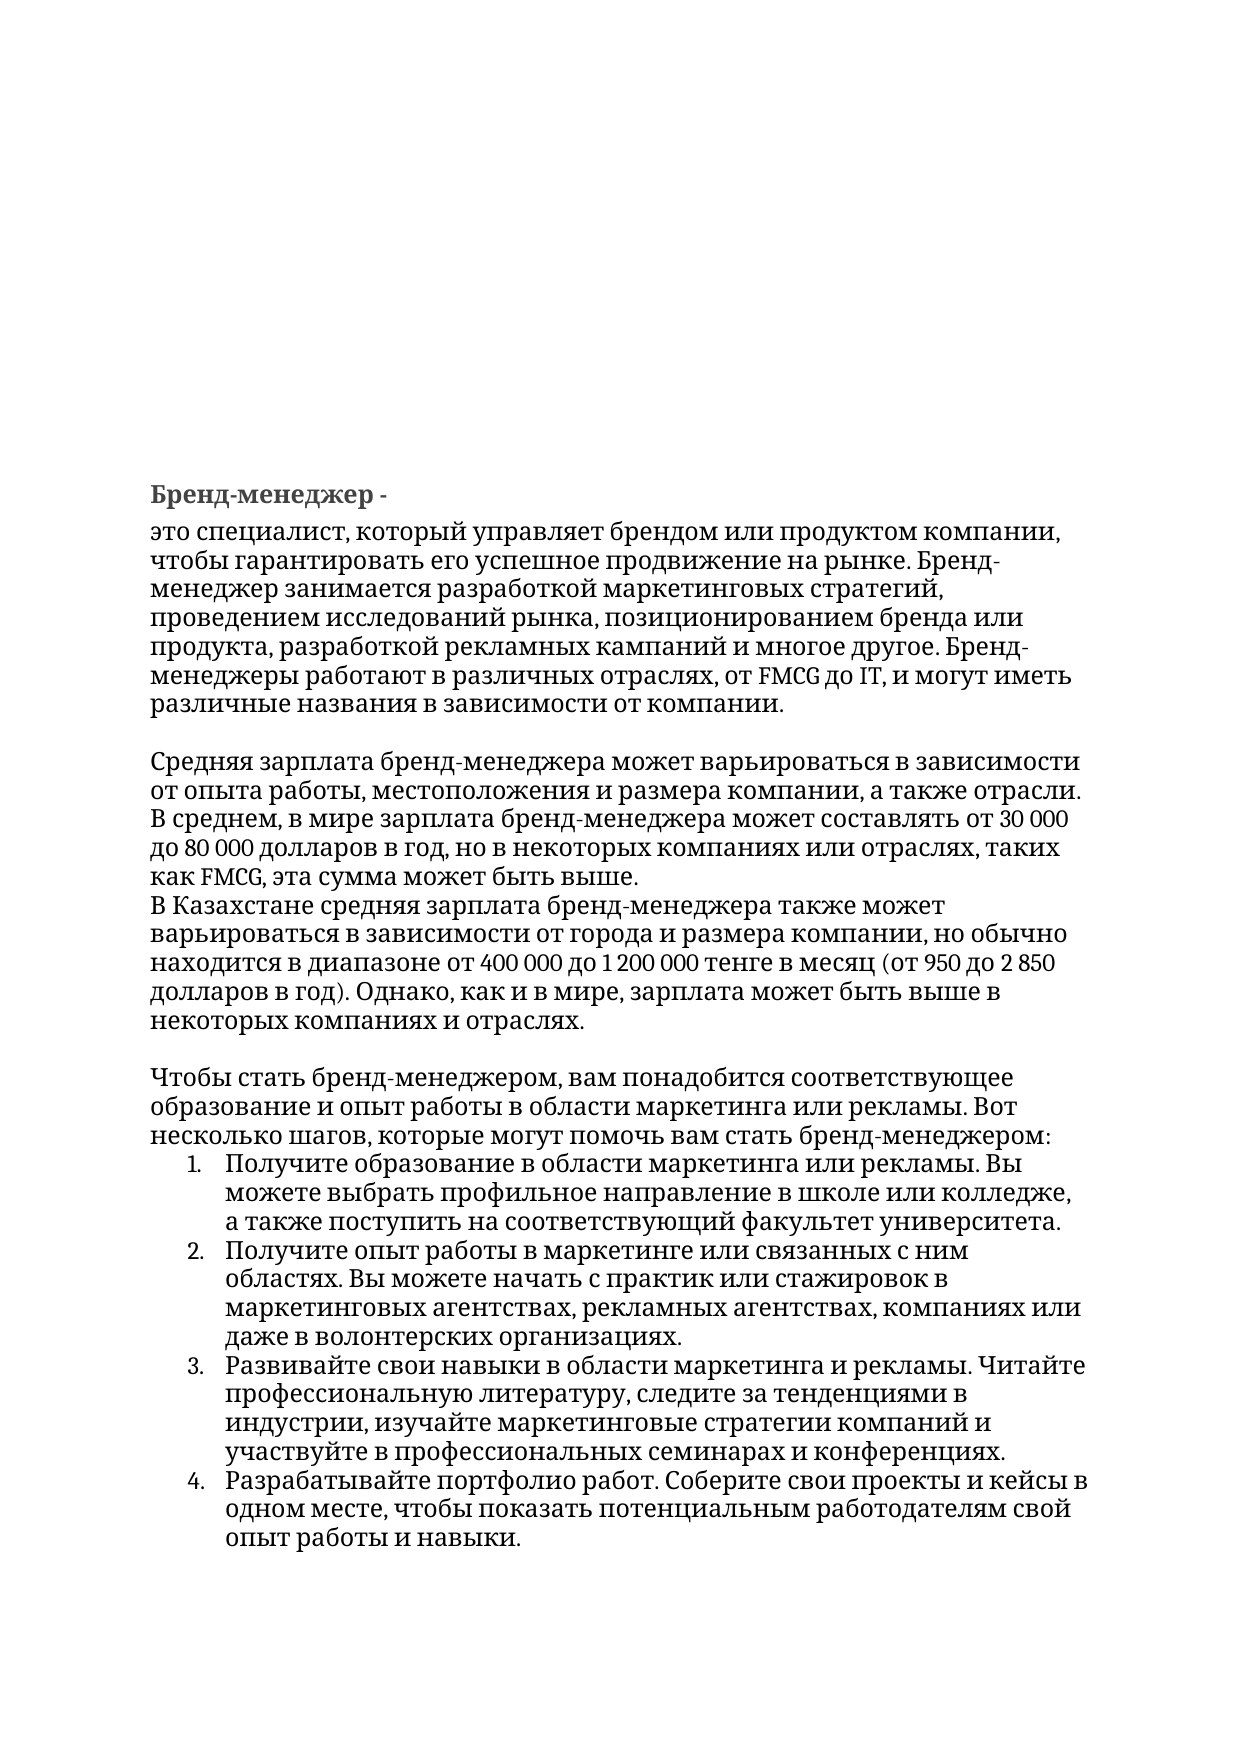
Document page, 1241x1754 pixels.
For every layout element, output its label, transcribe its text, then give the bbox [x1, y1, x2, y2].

list Получите опыт работы в маркетинге или связанных с ним областях. Вы можете начать с практик или стажировок в маркетинговых агентствах, рекламных агентствах, компаниях или даже в волонтерских организациях. [187, 1237, 1090, 1352]
text Чтобы стать бренд-менеджером, вам понадобится соответствующее образование и опыт работы в области маркетинга или рекламы. Вот несколько шагов, которые могут помочь вам стать бренд-менеджером: [150, 1064, 1090, 1150]
list Получите образование в области маркетинга или рекламы. Вы можете выбрать профильное направление в школе или колледже, а также поступить на соответствующий факультет университета. [187, 1150, 1090, 1237]
text Средняя зарплата бренд-менеджера может варьироваться в зависимости от опыта работы, местоположения и размера компании, а также отрасли. В среднем, в мире зарплата бренд-менеджера может составлять от 30 000 до 80 000 долларов в год, но в некоторых компаниях или отраслях, таких как FMCG, эта сумма может быть выше. [150, 748, 1090, 892]
list Развивайте свои навыки в области маркетинга и рекламы. Читайте профессиональную литературу, следите за тенденциями в индустрии, изучайте маркетинговые стратегии компаний и участвуйте в профессиональных семинарах и конференциях. [187, 1352, 1090, 1467]
list Разрабатывайте портфолио работ. Соберите свои проекты и кейсы в одном месте, чтобы показать потенциальным работодателям свой опыт работы и навыки. [187, 1467, 1090, 1553]
text В Казахстане средняя зарплата бренд-менеджера также может варьироваться в зависимости от города и размера компании, но обычно находится в диапазоне от 400 000 до 1 200 000 тенге в месяц (от 950 до 2 850 долларов в год). Однако, как и в мире, зарплата может быть выше в некоторых компаниях и отраслях. [150, 892, 1090, 1035]
subtitle Бренд-менеджер - [150, 481, 1090, 509]
text это специалист, который управляет брендом или продуктом компании, чтобы гарантировать его успешное продвижение на рынке. Бренд-менеджер занимается разработкой маркетинговых стратегий, проведением исследований рынка, позиционированием бренда или продукта, разработкой рекламных кампаний и многое другое. Бренд-менеджеры работают в различных отраслях, от FMCG до IT, и могут иметь различные названия в зависимости от компании. [150, 518, 1090, 719]
